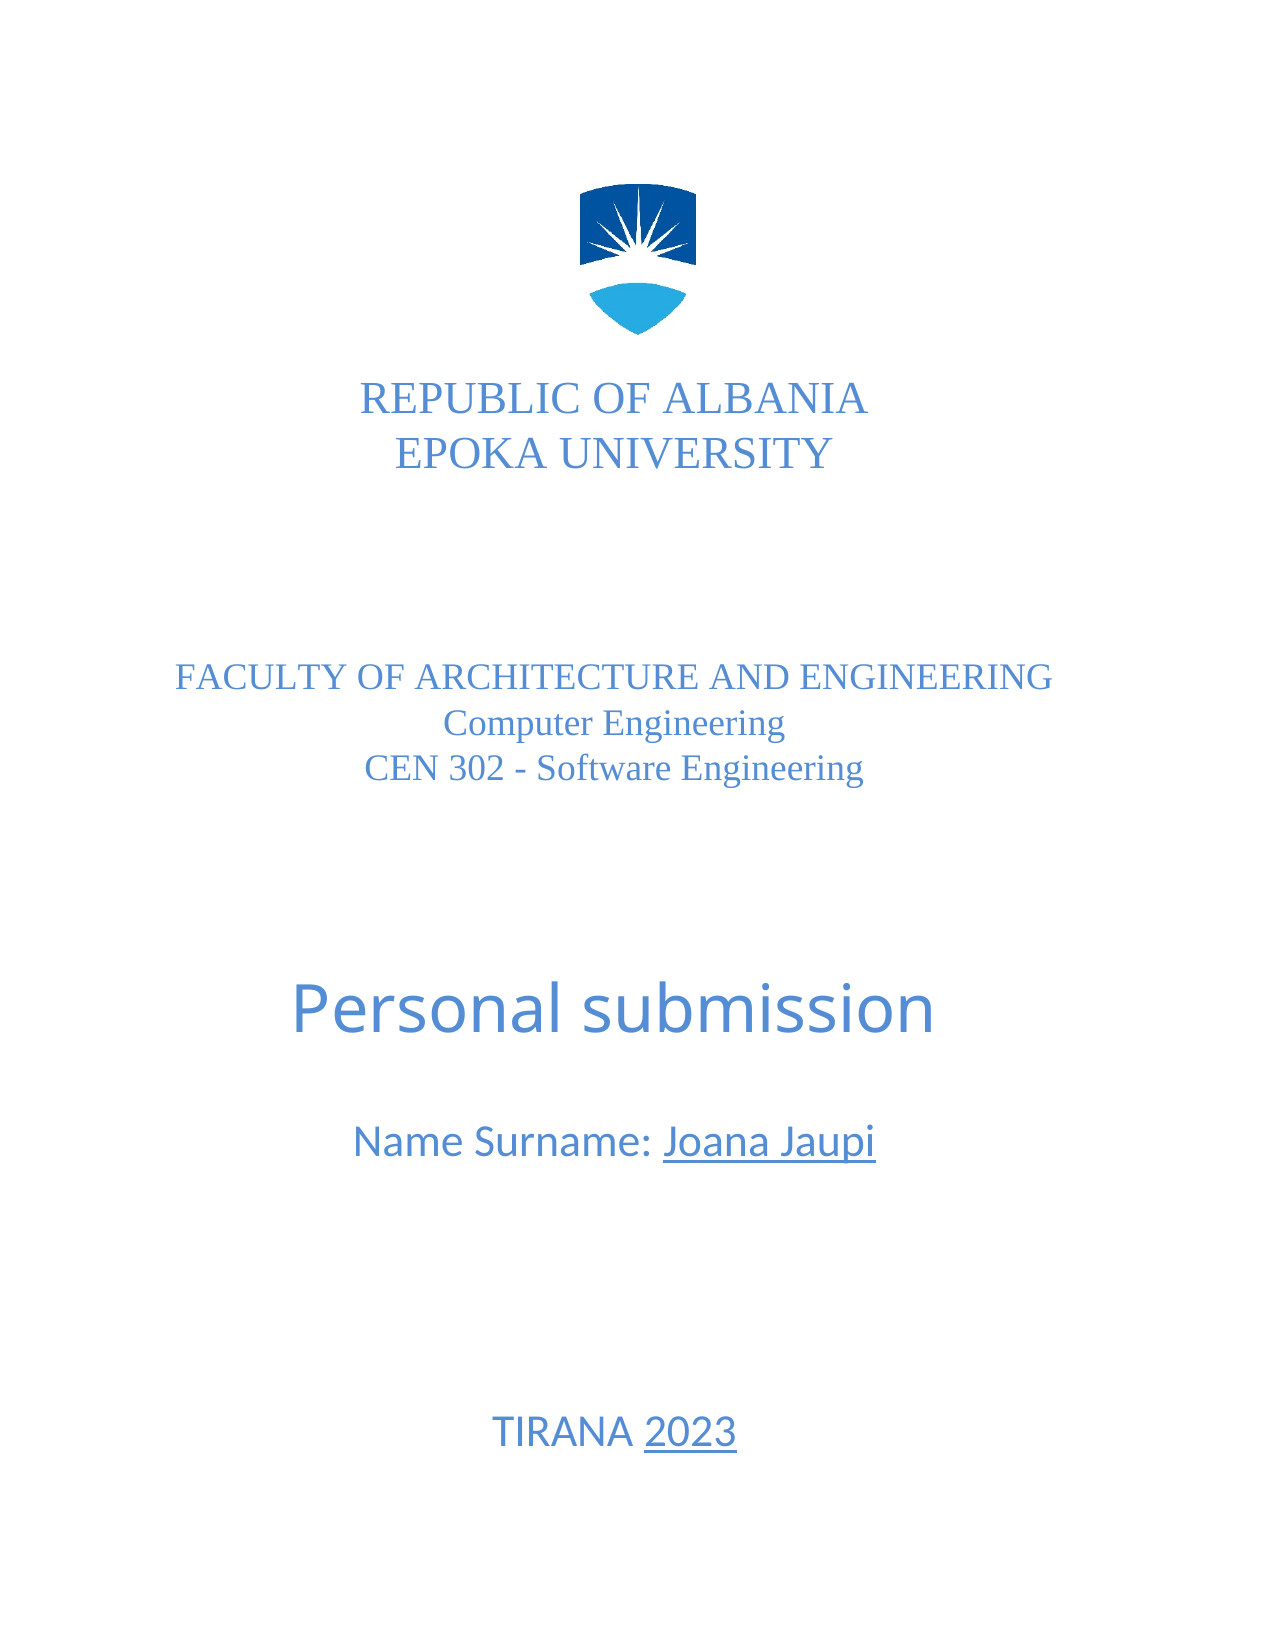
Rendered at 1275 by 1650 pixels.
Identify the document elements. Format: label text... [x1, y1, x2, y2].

text TIRANA 2023 [56, 1402, 1172, 1458]
text EPOKA UNIVERSITY [56, 426, 1172, 478]
text Name Surname: Joana Jaupi [56, 1112, 1172, 1168]
text FACULTY OF ARCHITECTURE AND ENGINEERING [56, 655, 1172, 698]
text Personal submission [56, 961, 1172, 1052]
picture [578, 182, 697, 336]
text REPUBLIC OF ALBANIA [56, 371, 1172, 424]
text CEN 302 - Software Engineering [56, 745, 1172, 788]
text Computer Engineering [56, 700, 1172, 743]
